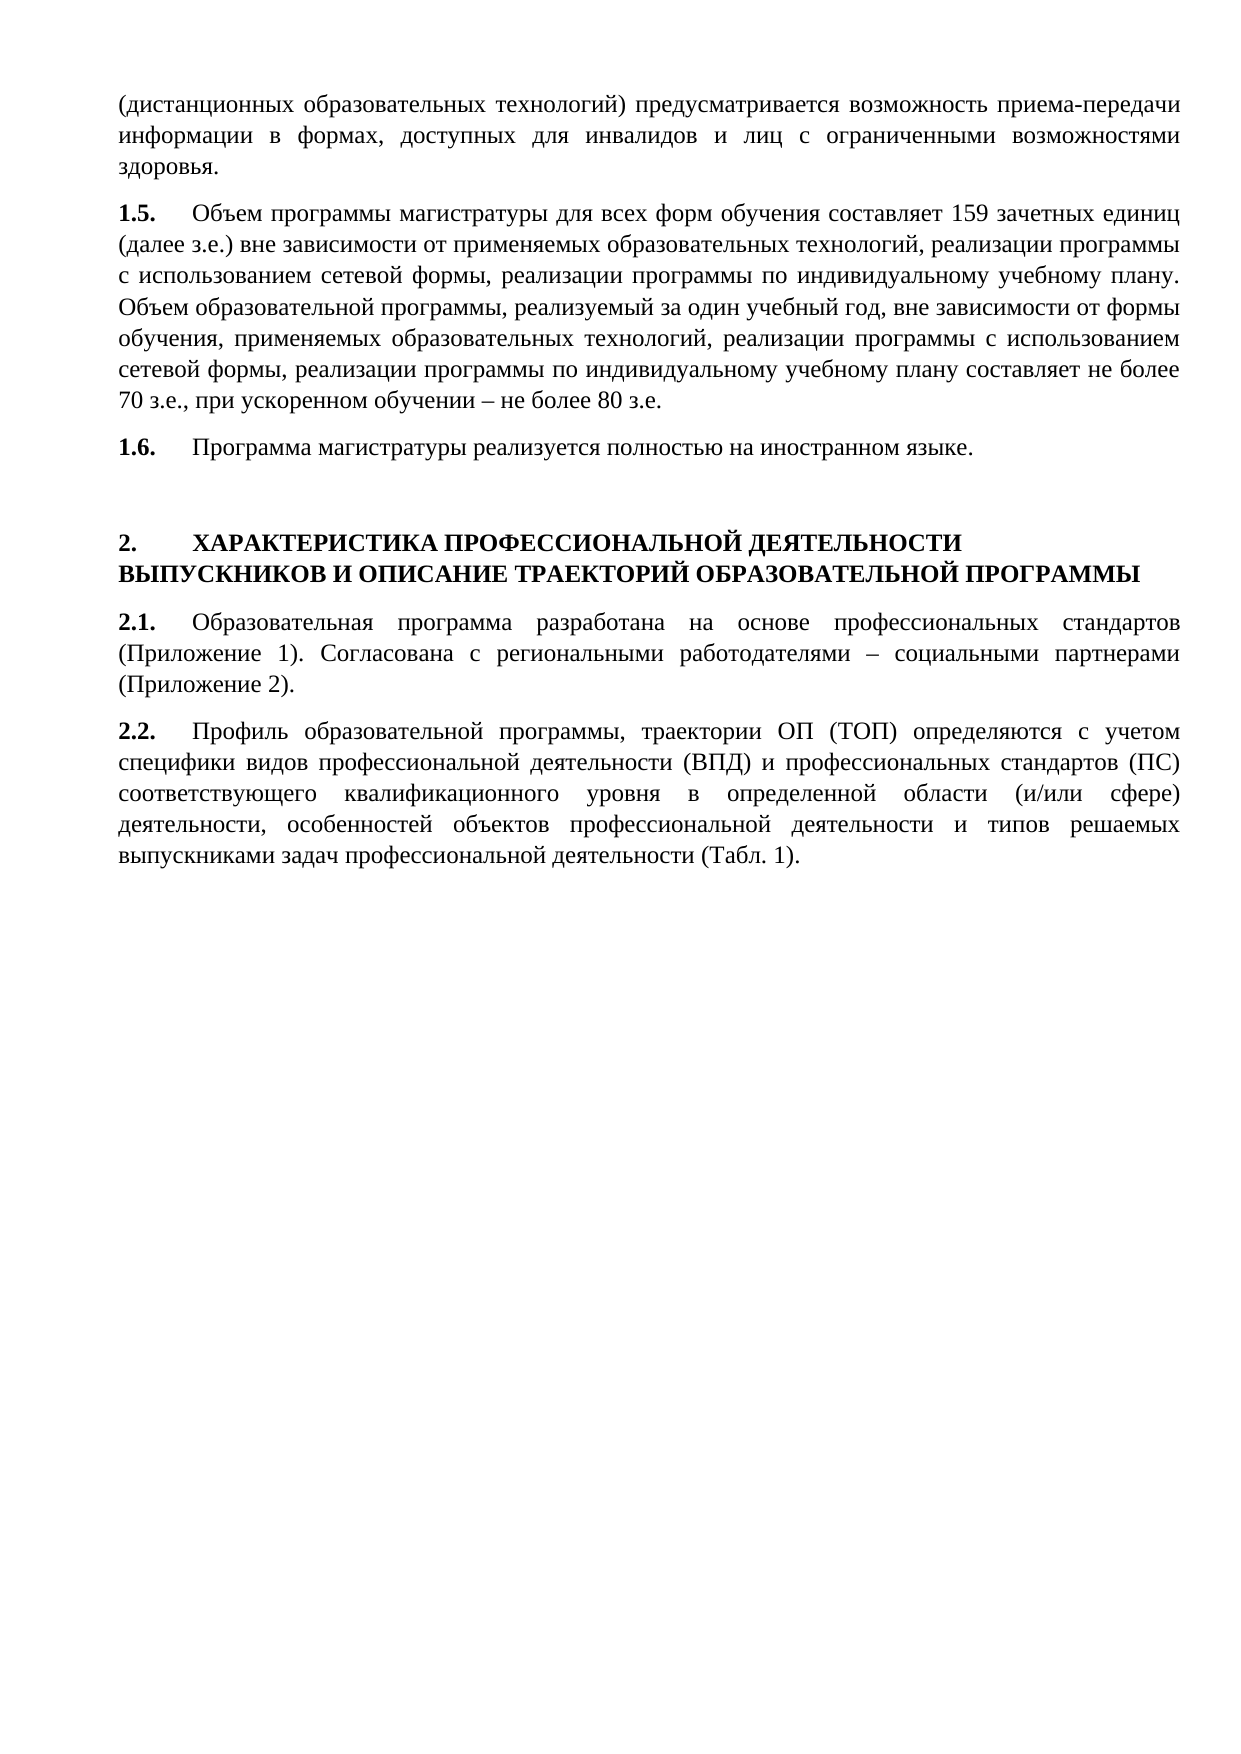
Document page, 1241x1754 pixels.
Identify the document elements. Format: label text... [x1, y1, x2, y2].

text 1.6. Программа магистратуры реализуется полностью на иностранном языке. [118, 432, 1181, 461]
text 1.5. Объем программы магистратуры для всех форм обучения составляет 159 зачетных единиц (далее з.е.) вне зависимости от применяемых образовательных технологий, реализации программы с использованием сетевой формы, реализации программы по индивидуальному учебному плану. Объем образовательной программы, реализуемый за один учебный год, вне зависимости от формы обучения, применяемых образовательных технологий, реализации программы с использованием сетевой формы, реализации программы по индивидуальному учебному плану составляет не более 70 з.е., при ускоренном обучении – не более 80 з.е. [118, 198, 1181, 413]
list ХАРАКТЕРИСТИКА ПРОФЕССИОНАЛЬНОЙ ДЕЯТЕЛЬНОСТИ ВЫПУСКНИКОВ И ОПИСАНИЕ ТРАЕКТОРИЙ ОБРАЗОВАТЕЛЬНОЙ ПРОГРАММЫ [118, 528, 1181, 588]
list Профиль образовательной программы, траектории ОП (ТОП) определяются с учетом специфики видов профессиональной деятельности (ВПД) и профессиональных стандартов (ПС) соответствующего квалификационного уровня в определенной области (и/или сфере) деятельности, особенностей объектов профессиональной деятельности и типов решаемых выпускниками задач профессиональной деятельности (Табл. 1). [118, 716, 1181, 869]
list Образовательная программа разработана на основе профессиональных стандартов (Приложение 1). Согласована с региональными работодателями – социальными партнерами (Приложение 2). [118, 607, 1181, 697]
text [118, 89, 1181, 179]
